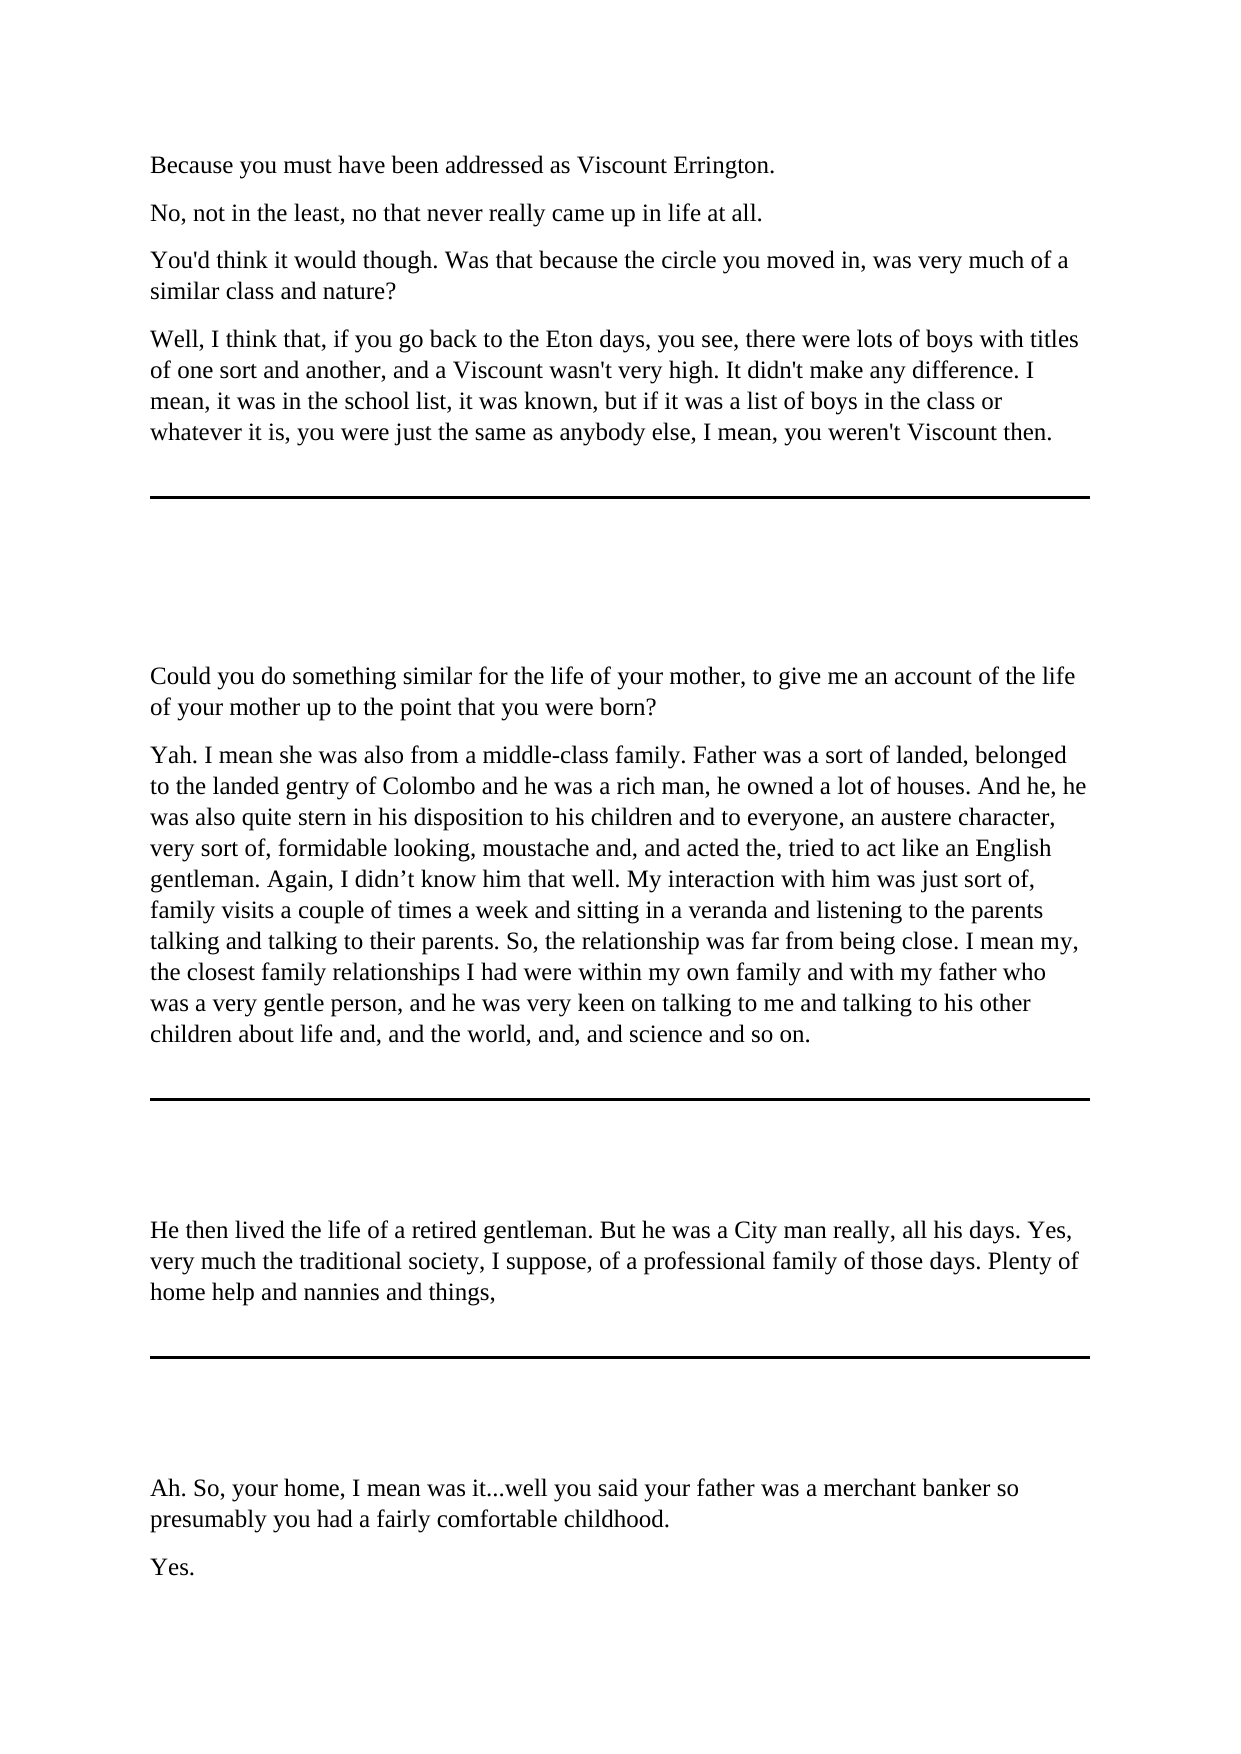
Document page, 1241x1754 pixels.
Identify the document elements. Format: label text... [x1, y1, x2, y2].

text He then lived the life of a retired gentleman. But he was a City man really, all his days. Yes, very much the traditional society, I suppose, of a professional family of those days. Plenty of home help and nannies and things, [150, 1215, 1090, 1306]
text No, not in the least, no that never really came up in life at all. [150, 198, 1090, 226]
text You'd think it would though. Was that because the circle you moved in, was very much of a similar class and nature? [150, 245, 1090, 305]
text Well, I think that, if you go back to the Eton days, you see, there were lots of boys with titles of one sort and another, and a Viscount wasn't very high. It didn't make any difference. I mean, it was in the school list, it was known, but if it was a list of boys in the class or whatever it is, you were just the same as anybody else, I mean, you weren't Viscount then. [150, 324, 1090, 446]
text Ah. So, your home, I mean was it...well you said your father was a merchant banker so presumably you had a fairly comfortable childhood. [150, 1473, 1090, 1533]
text Because you must have been addressed as Viscount Errington. [150, 150, 1090, 179]
text Could you do something similar for the life of your mother, to give me an account of the life of your mother up to the point that you were born? [150, 661, 1090, 721]
text Yes. [150, 1552, 1090, 1581]
text Yah. I mean she was also from a middle-class family. Father was a sort of landed, belonged to the landed gentry of Colombo and he was a rich man, he owned a lot of houses. And he, he was also quite stern in his disposition to his children and to everyone, an austere character, very sort of, formidable looking, moustache and, and acted the, tried to act like an English gentleman. Again, I didn’t know him that well. My interaction with him was just sort of, family visits a couple of times a week and sitting in a veranda and listening to the parents talking and talking to their parents. So, the relationship was far from being close. I mean my, the closest family relationships I had were within my own family and with my father who was a very gentle person, and he was very keen on talking to me and talking to his other children about life and, and the world, and, and science and so on. [150, 740, 1090, 1048]
